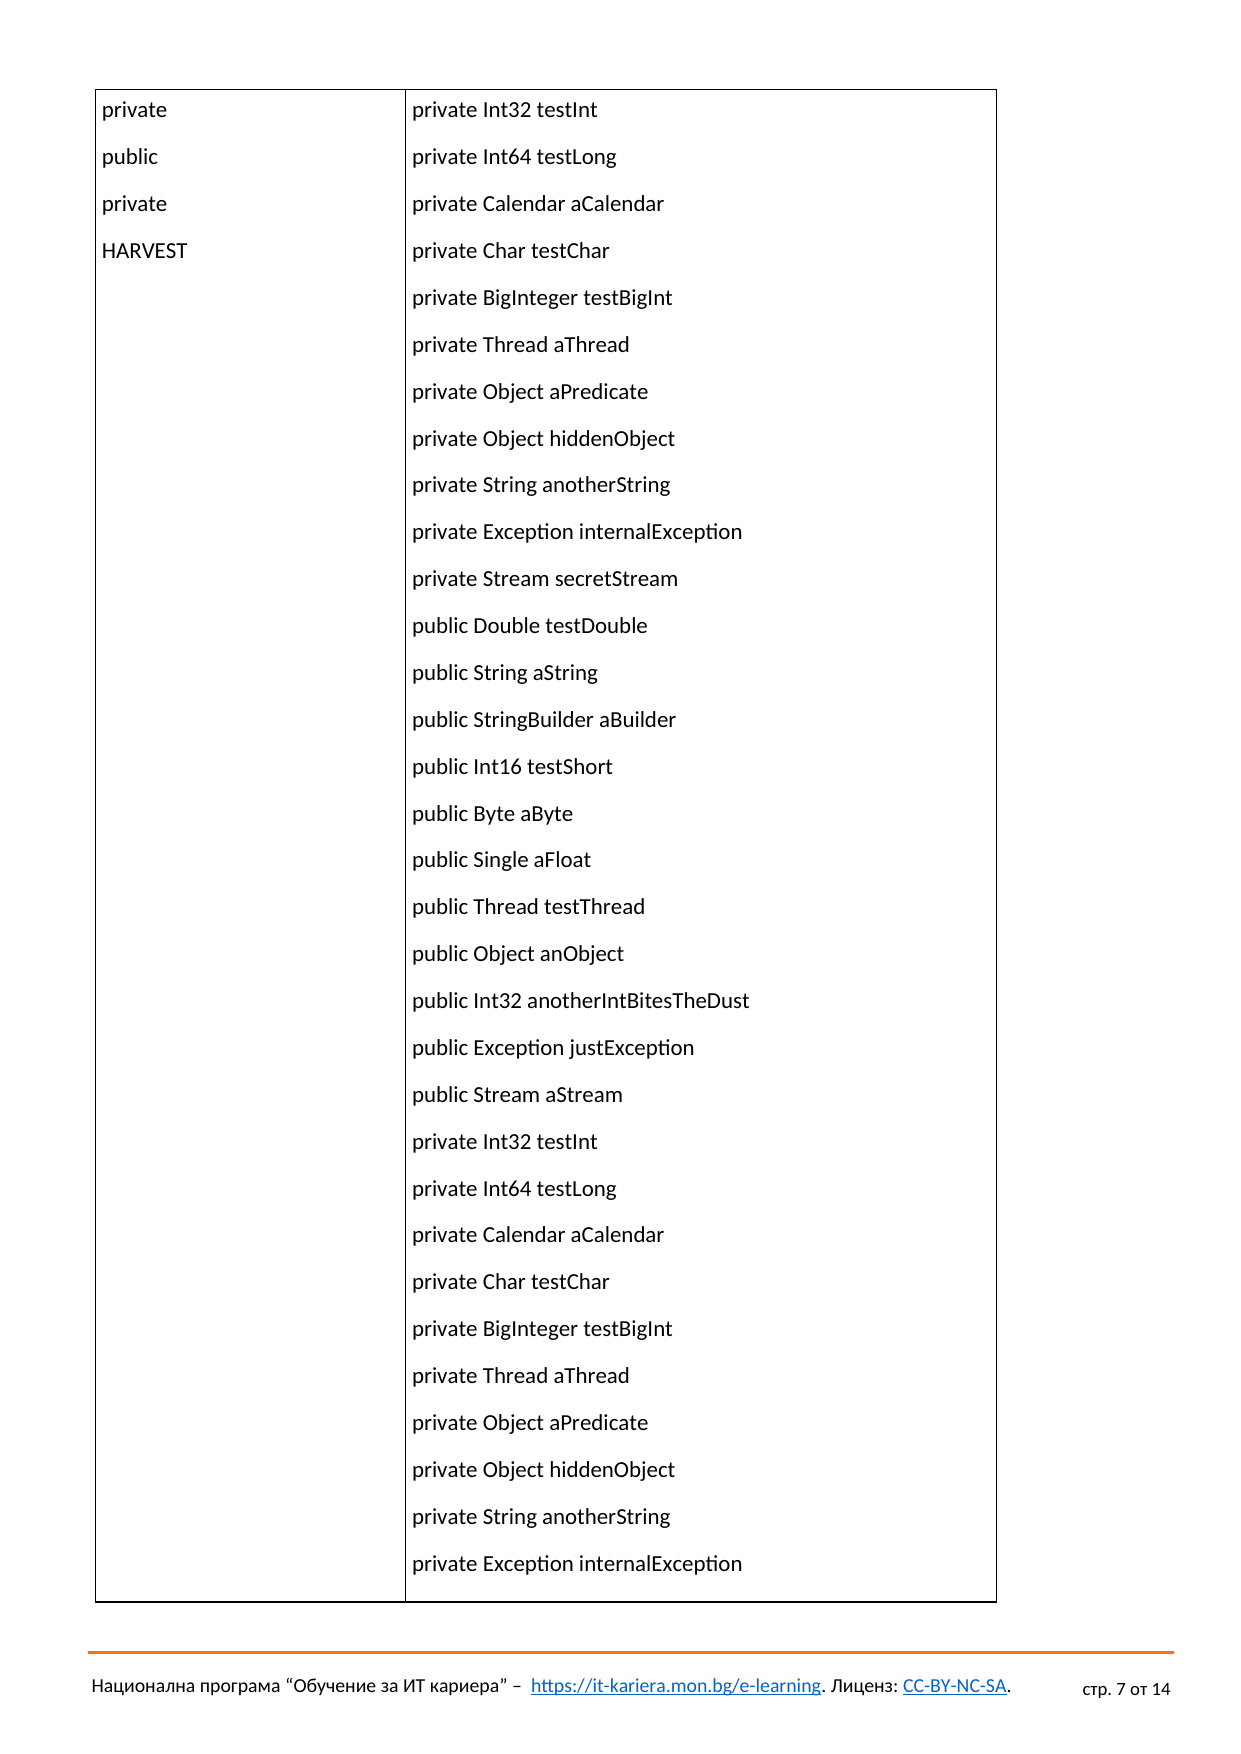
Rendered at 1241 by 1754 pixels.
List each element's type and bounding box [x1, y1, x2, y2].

table_cell [406, 90, 996, 1601]
table_cell [96, 90, 405, 1601]
